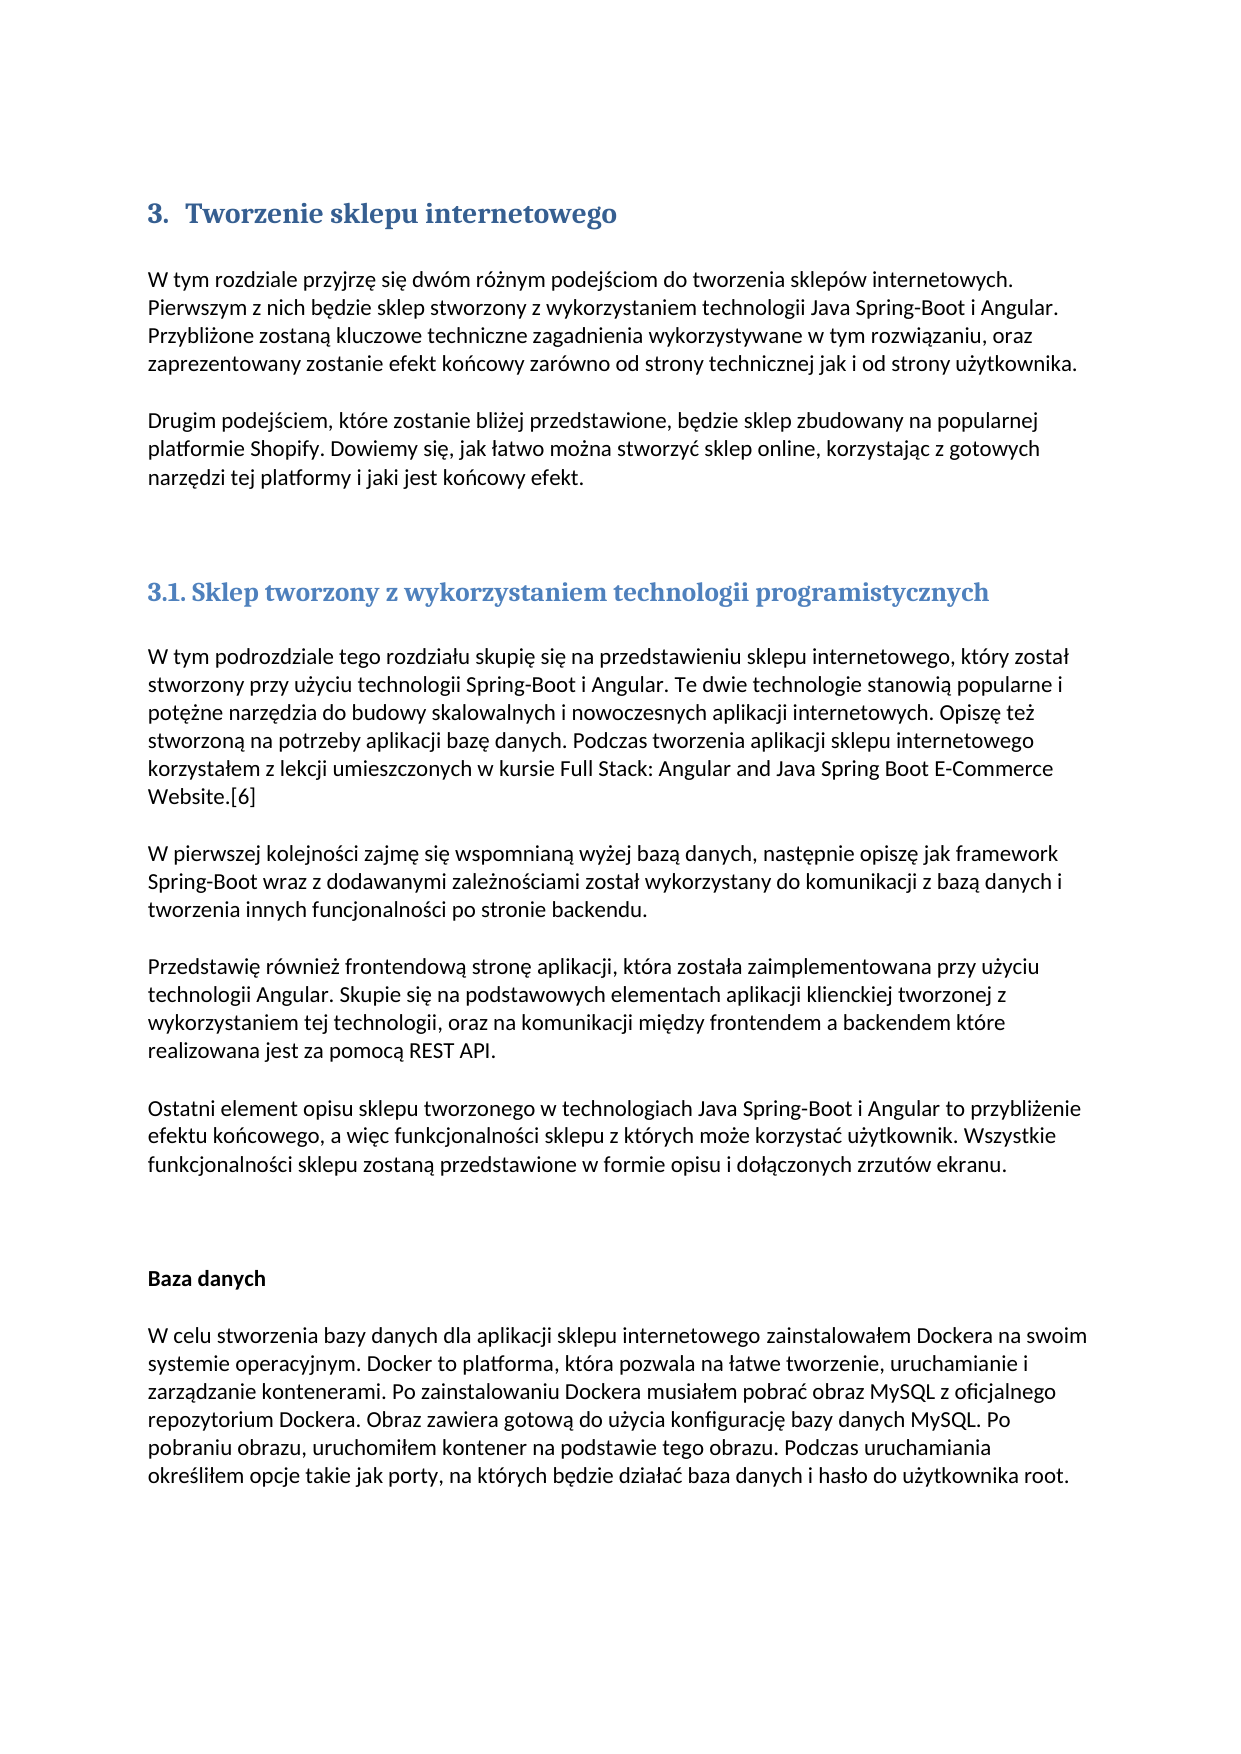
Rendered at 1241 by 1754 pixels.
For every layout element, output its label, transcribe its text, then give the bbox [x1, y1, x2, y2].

text Ostatni element opisu sklepu tworzonego w technologiach Java Spring-Boot i Angular to przybliżenie efektu końcowego, a więc funkcjonalności sklepu z których może korzystać użytkownik. Wszystkie funkcjonalności sklepu zostaną przedstawione w formie opisu i dołączonych zrzutów ekranu. [148, 1094, 1093, 1178]
subtitle Tworzenie sklepu internetowego [148, 198, 1093, 231]
text W tym rozdziale przyjrzę się dwóm różnym podejściom do tworzenia sklepów internetowych. Pierwszym z nich będzie sklep stworzony z wykorzystaniem technologii Java Spring-Boot i Angular. Przybliżone zostaną kluczowe techniczne zagadnienia wykorzystywane w tym rozwiązaniu, oraz zaprezentowany zostanie efekt końcowy zarówno od strony technicznej jak i od strony użytkownika. [148, 265, 1093, 377]
text W celu stworzenia bazy danych dla aplikacji sklepu internetowego zainstalowałem Dockera na swoim systemie operacyjnym. Docker to platforma, która pozwala na łatwe tworzenie, uruchamianie i zarządzanie kontenerami. Po zainstalowaniu Dockera musiałem pobrać obraz MySQL z oficjalnego repozytorium Dockera. Obraz zawiera gotową do użycia konfigurację bazy danych MySQL. Po pobraniu obrazu, uruchomiłem kontener na podstawie tego obrazu. Podczas uruchamiania określiłem opcje takie jak porty, na których będzie działać baza danych i hasło do użytkownika root. [148, 1321, 1093, 1489]
text W pierwszej kolejności zajmę się wspomnianą wyżej bazą danych, następnie opiszę jak framework Spring-Boot wraz z dodawanymi zależnościami został wykorzystany do komunikacji z bazą danych i tworzenia innych funcjonalności po stronie backendu. [148, 839, 1093, 923]
text W tym podrozdziale tego rozdziału skupię się na przedstawieniu sklepu internetowego, który został stworzony przy użyciu technologii Spring-Boot i Angular. Te dwie technologie stanowią popularne i potężne narzędzia do budowy skalowalnych i nowoczesnych aplikacji internetowych. Opiszę też stworzoną na potrzeby aplikacji bazę danych. Podczas tworzenia aplikacji sklepu internetowego korzystałem z lekcji umieszczonych w kursie Full Stack: Angular and Java Spring Boot E-Commerce Website.[6] [148, 642, 1093, 810]
text Przedstawię również frontendową stronę aplikacji, która została zaimplementowana przy użyciu technologii Angular. Skupie się na podstawowych elementach aplikacji klienckiej tworzonej z wykorzystaniem tej technologii, oraz na komunikacji między frontendem a backendem które realizowana jest za pomocą REST API. [148, 952, 1093, 1064]
text Baza danych [148, 1264, 1093, 1292]
subtitle 3.1. Sklep tworzony z wykorzystaniem technologii programistycznych [148, 577, 1093, 608]
text Drugim podejściem, które zostanie bliżej przedstawione, będzie sklep zbudowany na popularnej platformie Shopify. Dowiemy się, jak łatwo można stworzyć sklep online, korzystając z gotowych narzędzi tej platformy i jaki jest końcowy efekt. [148, 407, 1093, 491]
